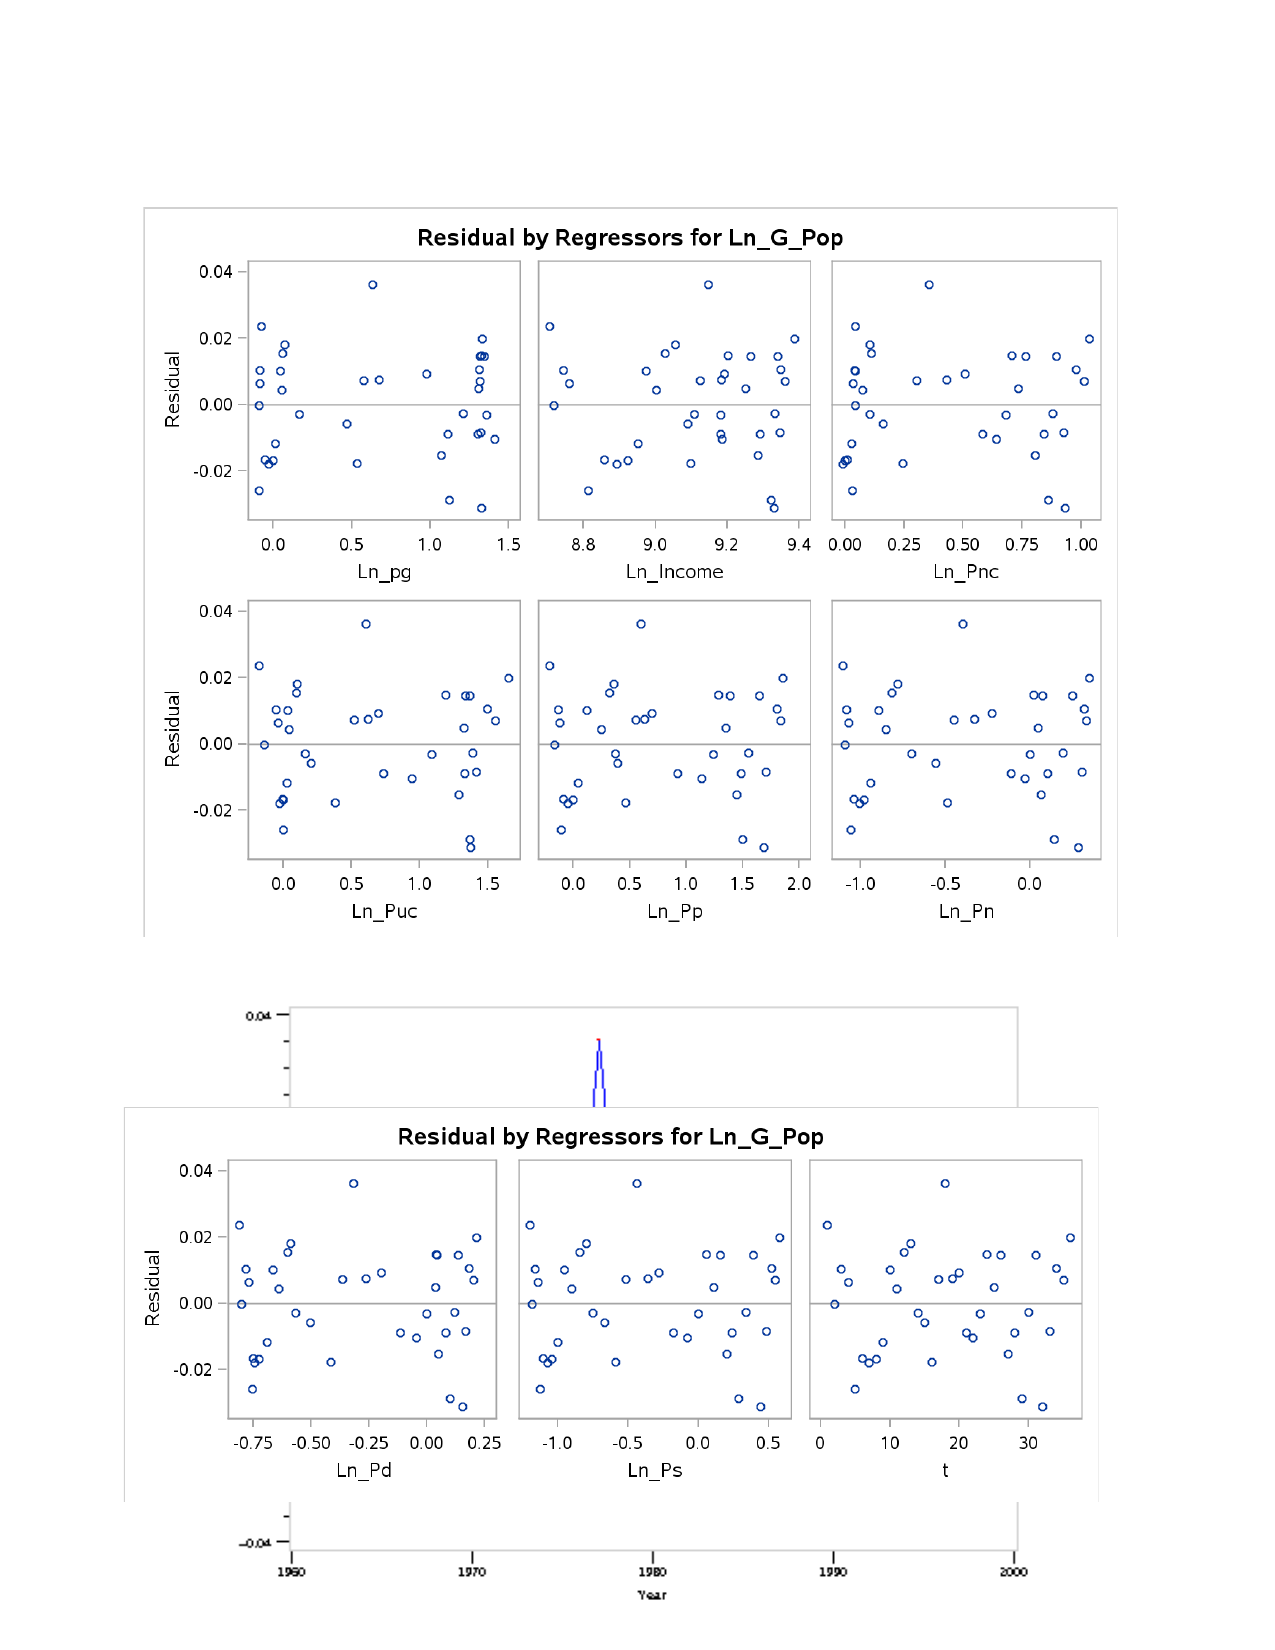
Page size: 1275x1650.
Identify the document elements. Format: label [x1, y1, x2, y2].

picture [143, 207, 1118, 936]
picture [184, 980, 1078, 1645]
